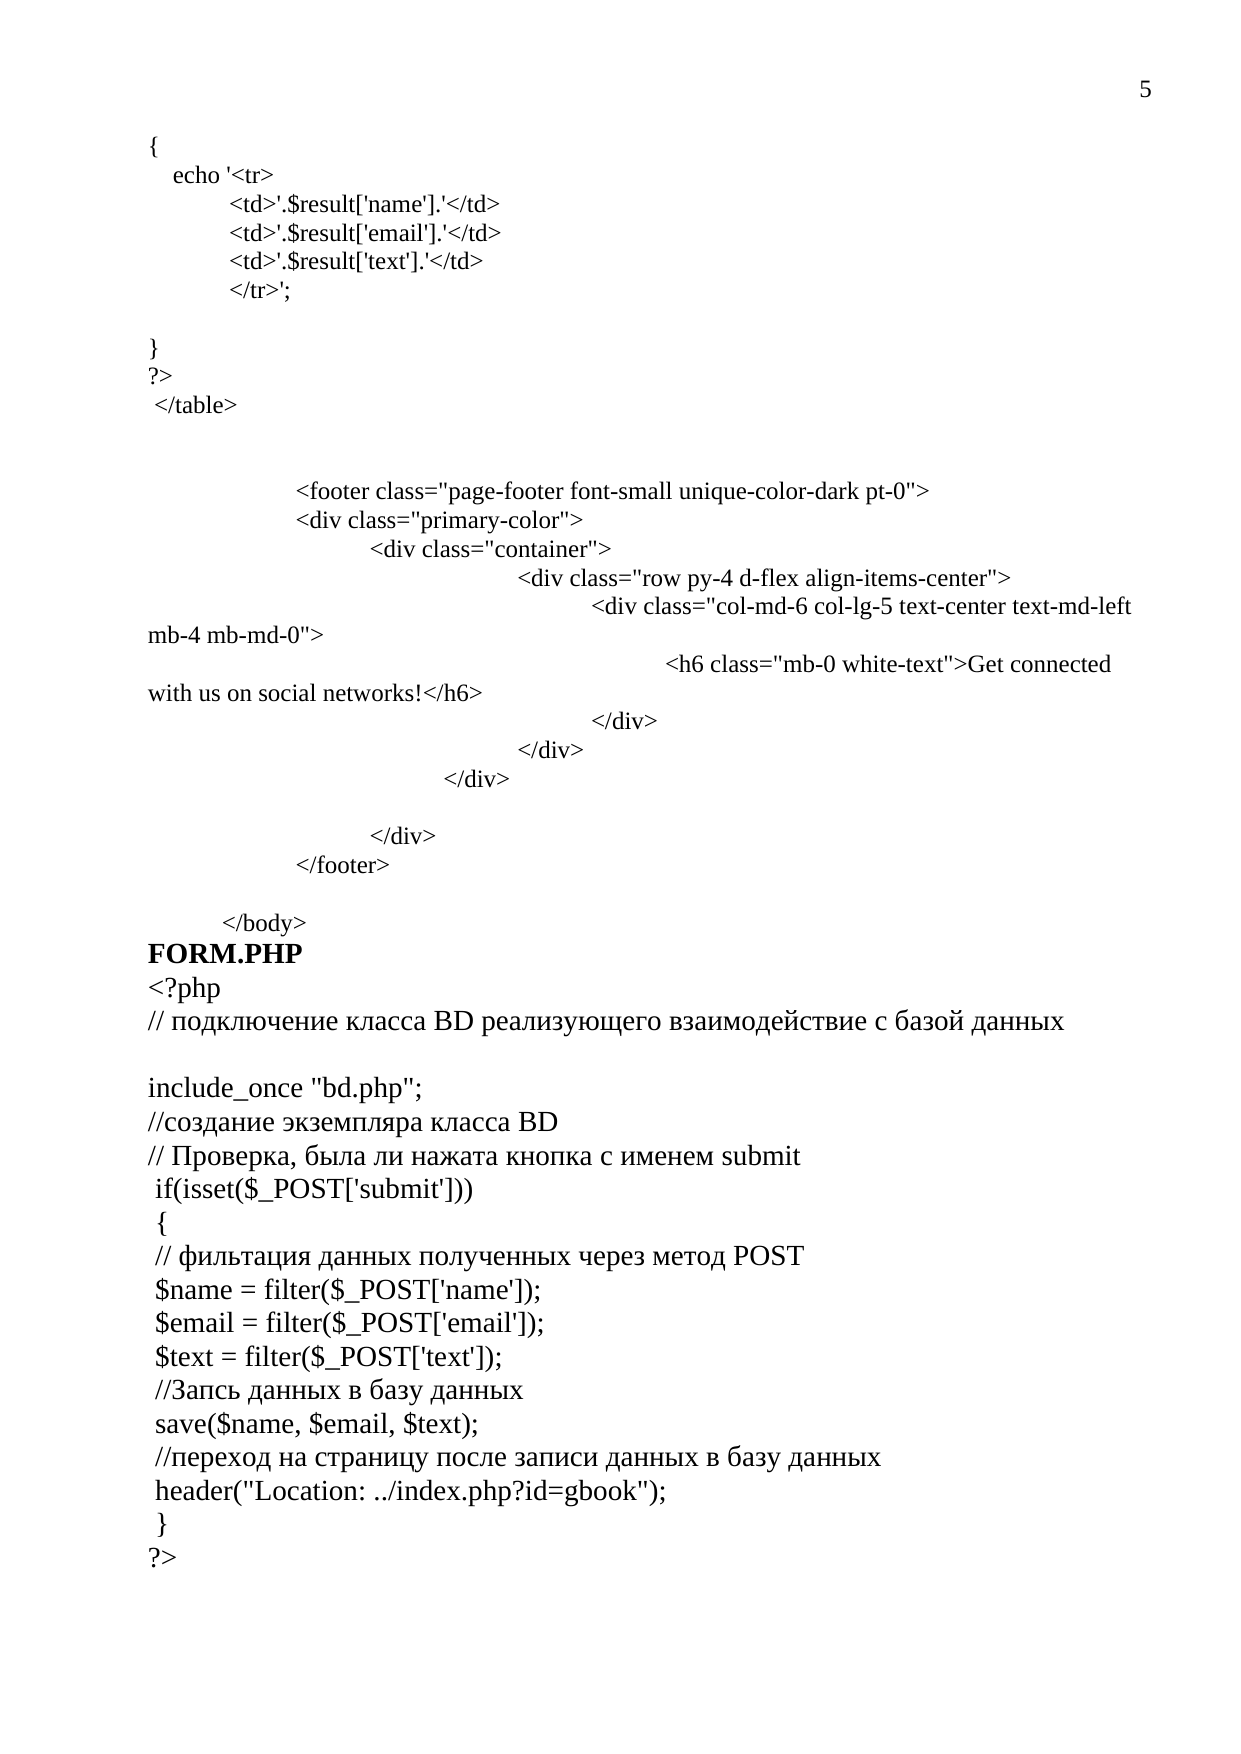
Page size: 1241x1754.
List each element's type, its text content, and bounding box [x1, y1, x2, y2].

text <td>'.$result['email'].'</td> [148, 218, 1152, 246]
text </tr>'; [148, 275, 1152, 304]
text if(isset($_POST['submit'])) [148, 1171, 1152, 1205]
text </div> [148, 706, 1152, 735]
text // Проверка, была ли нажата кнопка с именем submit [148, 1138, 1152, 1171]
text </div> [148, 735, 1152, 764]
text $email = filter($_POST['email']); [148, 1305, 1152, 1339]
text </div> [148, 764, 1152, 793]
text $text = filter($_POST['text']); [148, 1339, 1152, 1372]
text header("Location: ../index.php?id=gbook"); [148, 1473, 1152, 1507]
text $name = filter($_POST['name']); [148, 1272, 1152, 1305]
text <td>'.$result['text'].'</td> [148, 246, 1152, 275]
text </table> [148, 390, 1152, 419]
text } [148, 1507, 1152, 1540]
text // фильтация данных полученных через метод POST [148, 1238, 1152, 1272]
text } [148, 333, 1152, 361]
text { [148, 1205, 1152, 1238]
text //Запсь данных в базу данных [148, 1372, 1152, 1406]
text <td>'.$result['name'].'</td> [148, 189, 1152, 218]
text <div class="container"> [148, 534, 1152, 563]
text <?php [148, 970, 1152, 1003]
text //создание экземпляра класса BD [148, 1104, 1152, 1138]
text ?> [148, 1540, 1152, 1574]
text <footer class="page-footer font-small unique-color-dark pt-0"> [148, 476, 1152, 505]
text save($name, $email, $text); [148, 1406, 1152, 1439]
text <h6 class="mb-0 white-text">Get connected with us on social networks!</h6> [148, 649, 1152, 706]
text <div class="primary-color"> [148, 505, 1152, 534]
text ?> [148, 361, 1152, 390]
text { [148, 131, 1152, 160]
text //переход на страницу после записи данных в базу данных [148, 1439, 1152, 1473]
text // подключение класса BD реализующего взаимодействие с базой данных [148, 1003, 1152, 1037]
text <div class="col-md-6 col-lg-5 text-center text-md-left mb-4 mb-md-0"> [148, 591, 1152, 649]
text echo '<tr> [148, 160, 1152, 189]
text <div class="row py-4 d-flex align-items-center"> [148, 563, 1152, 591]
text </footer> [148, 850, 1152, 879]
text include_once "bd.php"; [148, 1071, 1152, 1104]
text </div> [148, 821, 1152, 850]
text </body> FORM.PHP [148, 908, 1152, 970]
